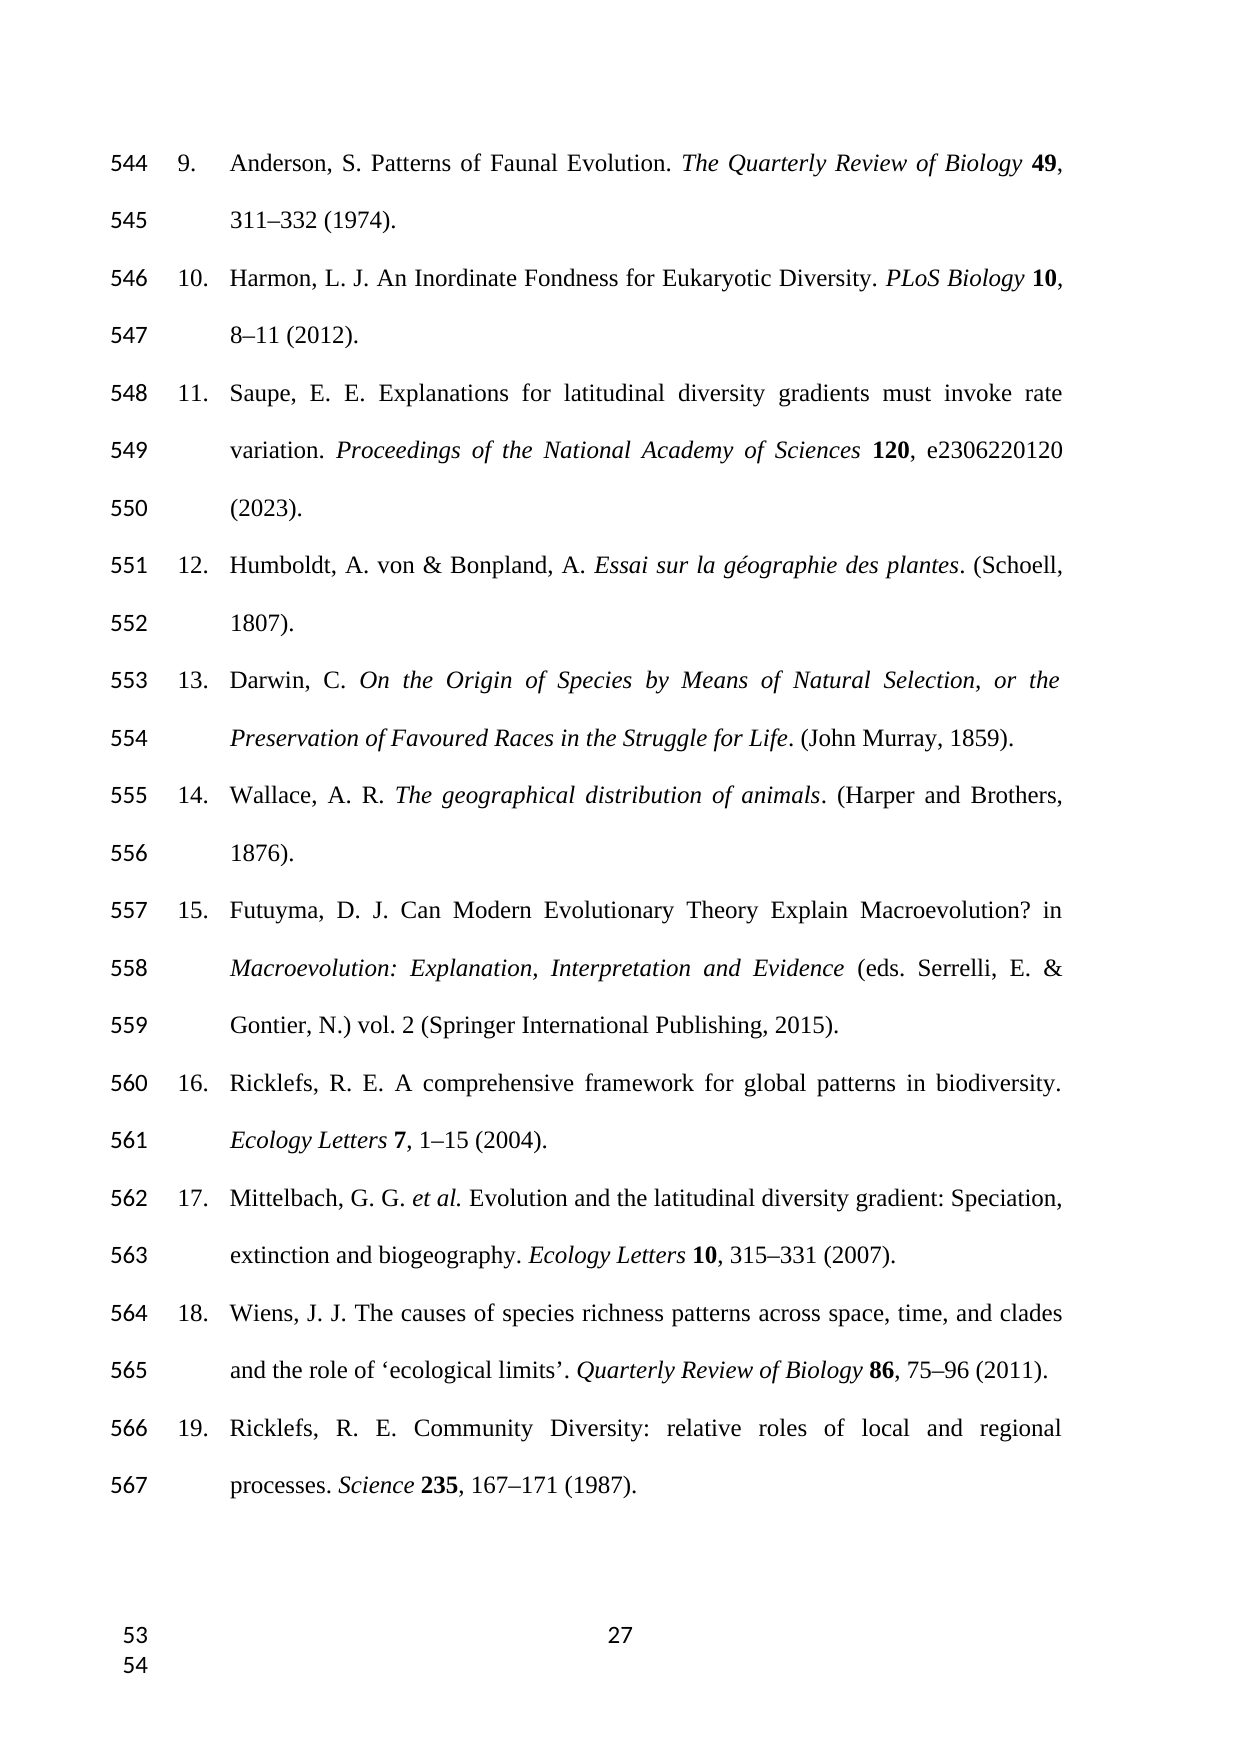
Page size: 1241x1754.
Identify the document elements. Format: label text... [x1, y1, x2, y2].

text 13. Darwin, C. On the Origin of Species by Means of Natural Selection, or the Preservation of Favoured Races in the Struggle for Life. (John Murray, 1859). [177, 665, 1063, 751]
text 11. Saupe, E. E. Explanations for latitudinal diversity gradients must invoke rate variation. Proceedings of the National Academy of Sciences 120, e2306220120 (2023). [177, 378, 1063, 521]
text 18. Wiens, J. J. The causes of species richness patterns across space, time, and clades and the role of ‘ecological limits’. Quarterly Review of Biology 86, 75–96 (2011). [177, 1298, 1063, 1384]
text 16. Ricklefs, R. E. A comprehensive framework for global patterns in biodiversity. Ecology Letters 7, 1–15 (2004). [177, 1068, 1063, 1154]
text 17. Mittelbach, G. G. et al. Evolution and the latitudinal diversity gradient: Speciation, extinction and biogeography. Ecology Letters 10, 315–331 (2007). [177, 1183, 1063, 1269]
text 12. Humboldt, A. von & Bonpland, A. Essai sur la géographie des plantes. (Schoell, 1807). [177, 550, 1063, 636]
text 14. Wallace, A. R. The geographical distribution of animals. (Harper and Brothers, 1876). [177, 780, 1063, 866]
text 19. Ricklefs, R. E. Community Diversity: relative roles of local and regional processes. Science 235, 167–171 (1987). [177, 1413, 1063, 1499]
text 15. Futuyma, D. J. Can Modern Evolutionary Theory Explain Macroevolution? in Macroevolution: Explanation, Interpretation and Evidence (eds. Serrelli, E. & Gontier, N.) vol. 2 (Springer International Publishing, 2015). [177, 895, 1063, 1039]
text 10. Harmon, L. J. An Inordinate Fondness for Eukaryotic Diversity. PLoS Biology 10, 8–11 (2012). [177, 263, 1063, 349]
text 9. Anderson, S. Patterns of Faunal Evolution. The Quarterly Review of Biology 49, 311–332 (1974). [177, 148, 1063, 234]
